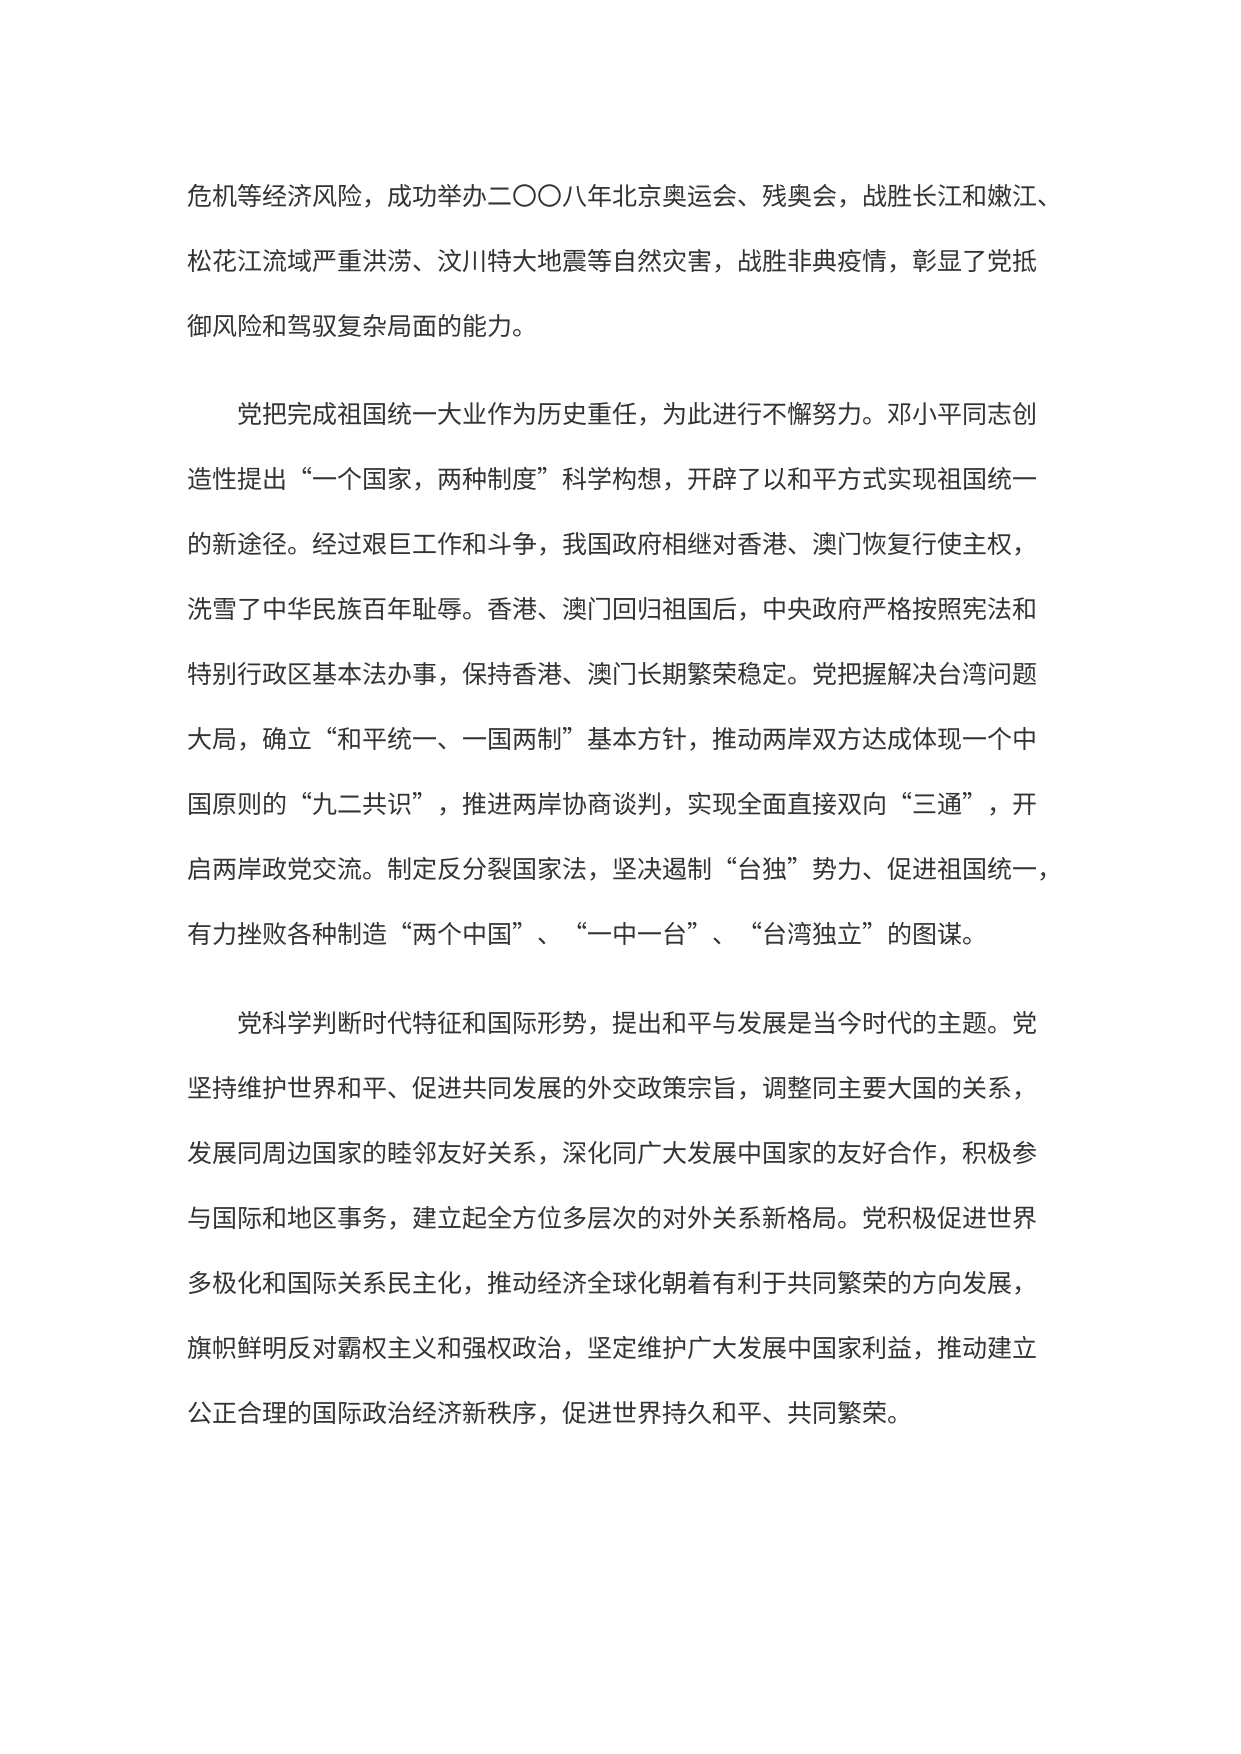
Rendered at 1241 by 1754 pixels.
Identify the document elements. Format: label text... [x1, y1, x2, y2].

text 党把完成祖国统一大业作为历史重任，为此进行不懈努力。邓小平同志创造性提出“一个国家，两种制度”科学构想，开辟了以和平方式实现祖国统一的新途径。经过艰巨工作和斗争，我国政府相继对香港、澳门恢复行使主权，洗雪了中华民族百年耻辱。香港、澳门回归祖国后，中央政府严格按照宪法和特别行政区基本法办事，保持香港、澳门长期繁荣稳定。党把握解决台湾问题大局，确立“和平统一、一国两制”基本方针，推动两岸双方达成体现一个中国原则的“九二共识”，推进两岸协商谈判，实现全面直接双向“三通”，开启两岸政党交流。制定反分裂国家法，坚决遏制“台独”势力、促进祖国统一，有力挫败各种制造“两个中国”、“一中一台”、“台湾独立”的图谋。 [187, 380, 1053, 965]
text 党科学判断时代特征和国际形势，提出和平与发展是当今时代的主题。党坚持维护世界和平、促进共同发展的外交政策宗旨，调整同主要大国的关系，发展同周边国家的睦邻友好关系，深化同广大发展中国家的友好合作，积极参与国际和地区事务，建立起全方位多层次的对外关系新格局。党积极促进世界多极化和国际关系民主化，推动经济全球化朝着有利于共同繁荣的方向发展，旗帜鲜明反对霸权主义和强权政治，坚定维护广大发展中国家利益，推动建立公正合理的国际政治经济新秩序，促进世界持久和平、共同繁荣。 [187, 989, 1053, 1444]
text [187, 162, 1053, 357]
